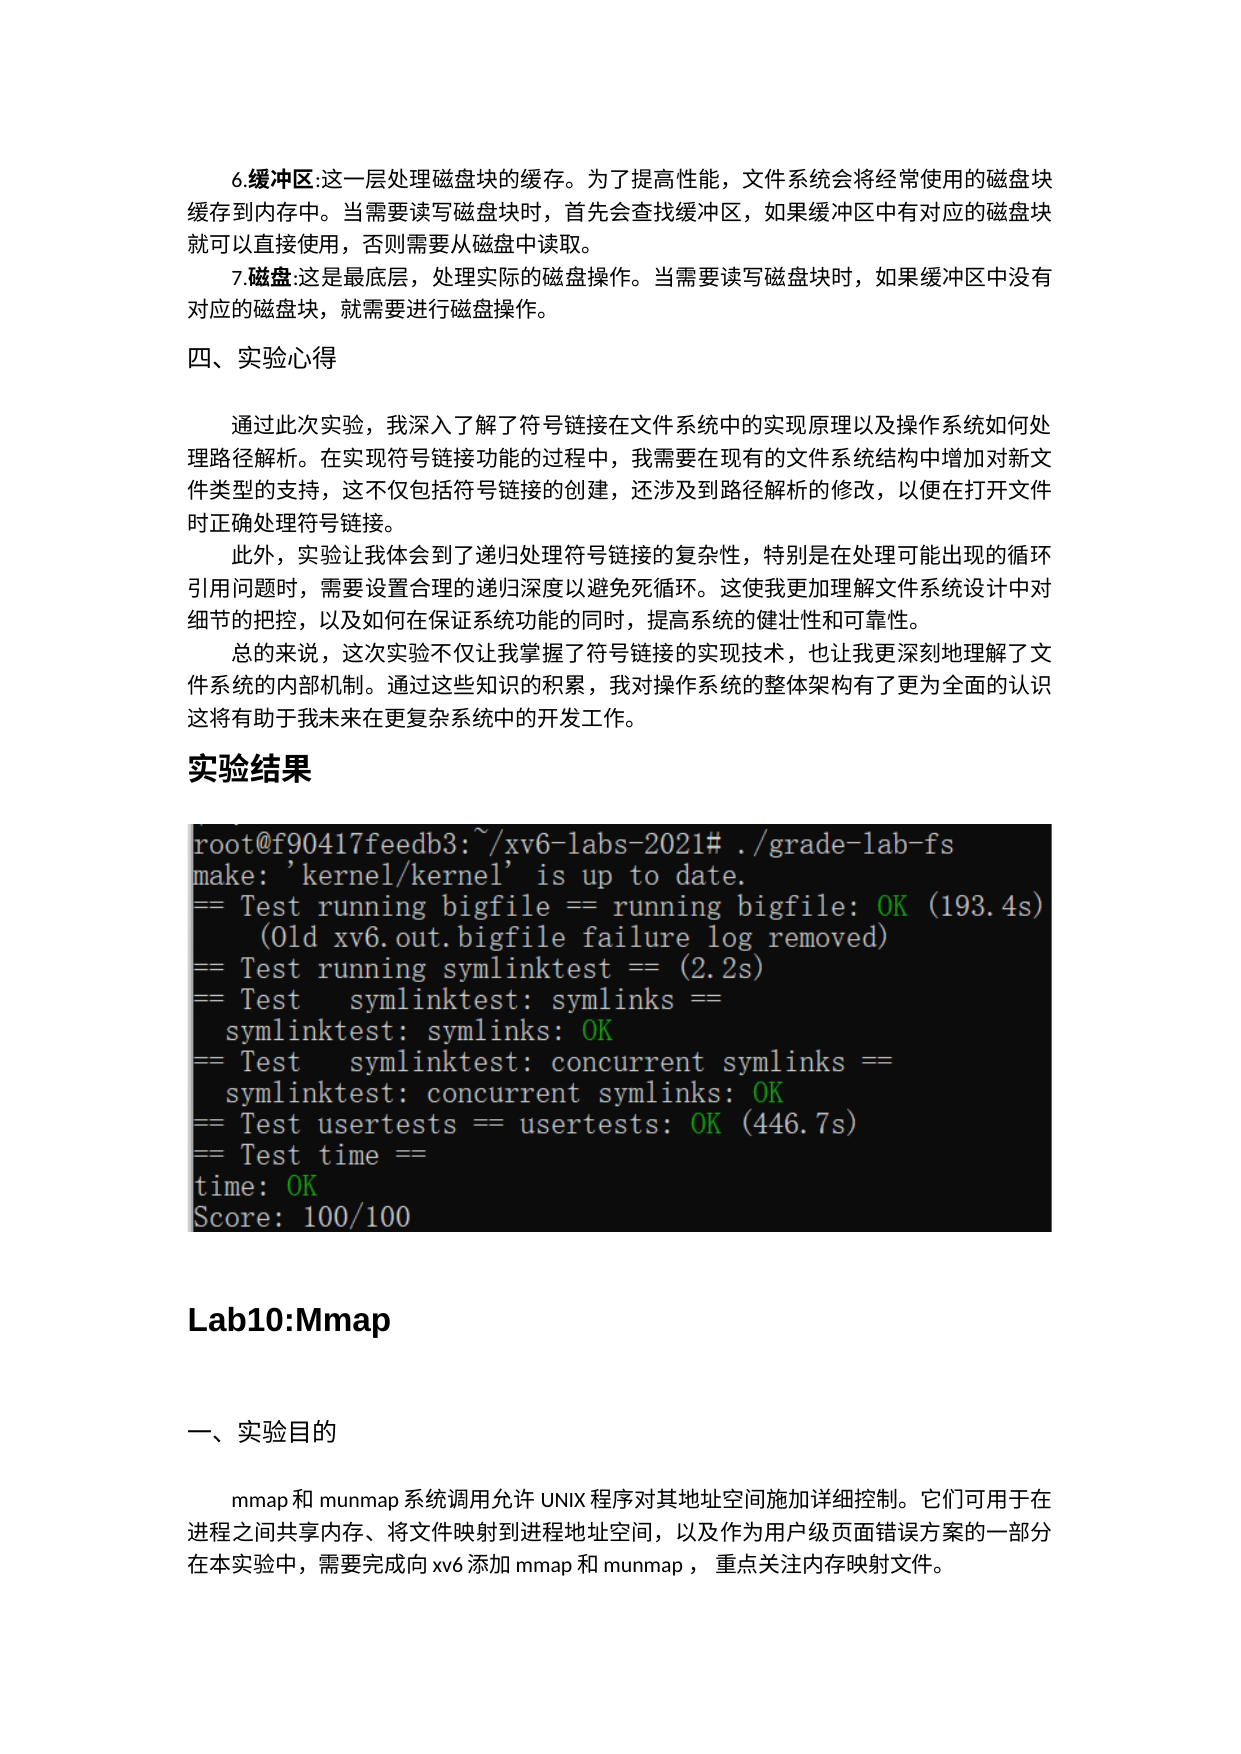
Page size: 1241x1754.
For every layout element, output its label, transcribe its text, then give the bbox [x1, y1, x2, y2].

subtitle 实验目的 [144, 1398, 1053, 1463]
subtitle 实验心得 [144, 324, 1053, 389]
text 7.磁盘:这是最底层，处理实际的磁盘操作。当需要读写磁盘块时，如果缓冲区中没有对应的磁盘块，就需要进行磁盘操作。 [187, 259, 1053, 324]
text mmap和munmap系统调用允许 UNIX 程序对其地址空间施加详细控制。它们可用于在进程之间共享内存、将文件映射到进程地址空间，以及作为用户级页面错误方案的一部分。在本实验中，需要完成向xv6添加mmap和munmap ， 重点关注内存映射文件。 [187, 1482, 1053, 1579]
subtitle Lab10:Mmap [187, 1287, 1053, 1352]
text 通过此次实验，我深入了解了符号链接在文件系统中的实现原理以及操作系统如何处理路径解析。在实现符号链接功能的过程中，我需要在现有的文件系统结构中增加对新文件类型的支持，这不仅包括符号链接的创建，还涉及到路径解析的修改，以便在打开文件时正确处理符号链接。 [187, 408, 1053, 538]
text 总的来说，这次实验不仅让我掌握了符号链接的实现技术，也让我更深刻地理解了文件系统的内部机制。通过这些知识的积累，我对操作系统的整体架构有了更为全面的认识，这将有助于我未来在更复杂系统中的开发工作。 [187, 635, 1053, 733]
picture [187, 824, 1052, 1232]
text 6.缓冲区:这一层处理磁盘块的缓存。为了提高性能，文件系统会将经常使用的磁盘块缓存到内存中。当需要读写磁盘块时，首先会查找缓冲区，如果缓冲区中有对应的磁盘块，就可以直接使用，否则需要从磁盘中读取。 [187, 162, 1053, 259]
text 此外，实验让我体会到了递归处理符号链接的复杂性，特别是在处理可能出现的循环引用问题时，需要设置合理的递归深度以避免死循环。这使我更加理解文件系统设计中对细节的把控，以及如何在保证系统功能的同时，提高系统的健壮性和可靠性。 [187, 538, 1053, 635]
subtitle 实验结果 [187, 735, 1053, 800]
